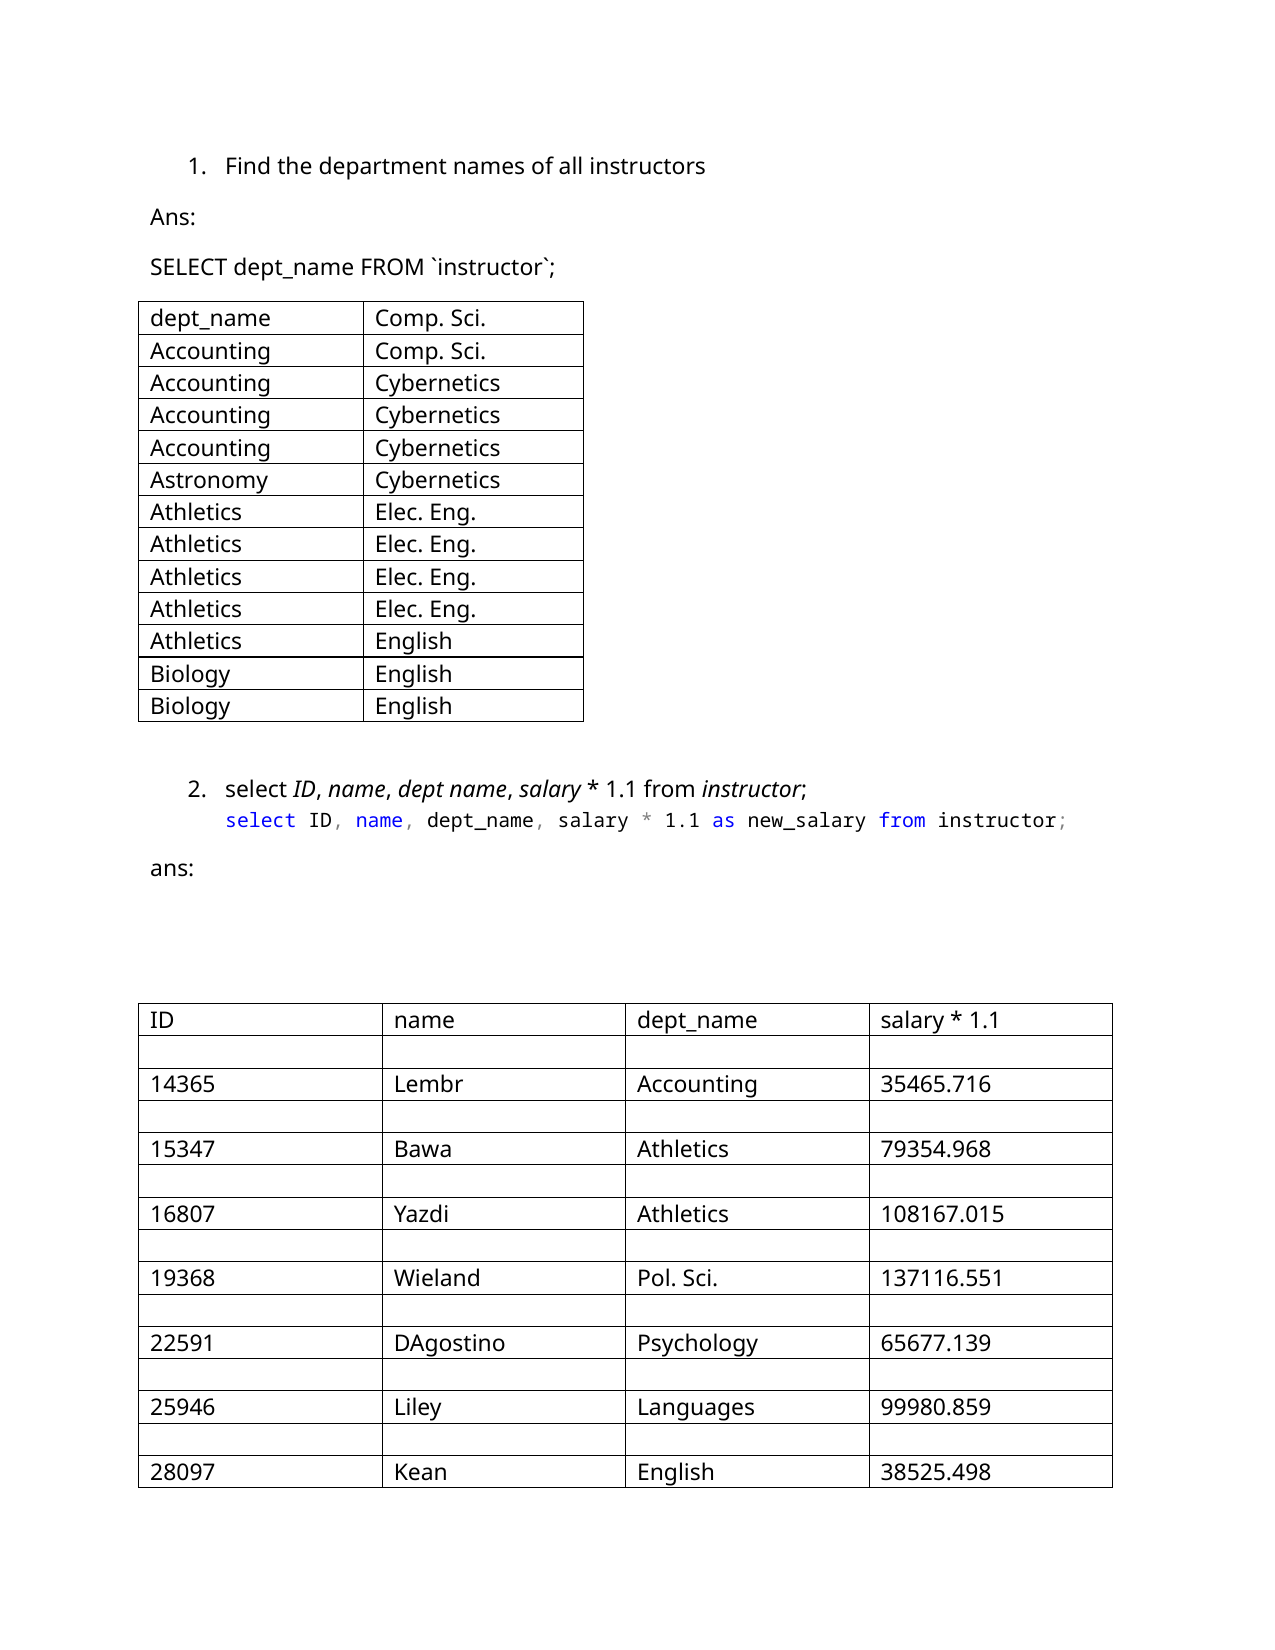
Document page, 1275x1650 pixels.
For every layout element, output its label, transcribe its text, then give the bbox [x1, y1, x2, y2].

table_cell Yazdi [383, 1198, 625, 1229]
list select ID, name, dept name, salary * 1.1 from instructor; select ID, name, dept_name, salary * 1.1 as new_salary from instructor; [187, 772, 1125, 833]
list Find the department names of all instructors [187, 150, 1125, 181]
table_cell [139, 1359, 382, 1390]
table_cell 16807 [139, 1198, 382, 1229]
table_cell Athletics [139, 625, 363, 656]
table_cell Athletics [626, 1133, 869, 1164]
table_header dept_name [626, 1004, 869, 1035]
table_cell Elec. Eng. [364, 593, 583, 624]
table_cell English [364, 625, 583, 656]
table_cell Bawa [383, 1133, 625, 1164]
table_cell Pol. Sci. [626, 1262, 869, 1293]
table_cell 65677.139 [870, 1327, 1112, 1358]
table_cell Biology [139, 690, 363, 721]
table_cell [870, 1230, 1112, 1261]
table_cell Athletics [139, 528, 363, 559]
table_cell [139, 1424, 382, 1455]
table_cell [870, 1165, 1112, 1197]
table_cell 137116.551 [870, 1262, 1112, 1293]
table_cell [626, 1165, 869, 1197]
table_cell [626, 1295, 869, 1326]
table_cell English [364, 658, 583, 689]
table_header salary * 1.1 [870, 1004, 1112, 1035]
table_cell Elec. Eng. [364, 528, 583, 559]
table_cell 15347 [139, 1133, 382, 1164]
table_cell [139, 1230, 382, 1261]
table_cell [626, 1359, 869, 1390]
table_cell [870, 1036, 1112, 1067]
table_cell 99980.859 [870, 1391, 1112, 1423]
table_cell [139, 1036, 382, 1067]
table_cell Languages [626, 1391, 869, 1423]
table_cell Psychology [626, 1327, 869, 1358]
table_cell Accounting [626, 1069, 869, 1100]
table_cell English [364, 690, 583, 721]
table_cell [626, 1036, 869, 1067]
table_cell [870, 1424, 1112, 1455]
table_cell English [626, 1456, 869, 1487]
table_cell 14365 [139, 1069, 382, 1100]
table_cell [870, 1295, 1112, 1326]
table_cell Athletics [139, 561, 363, 592]
table_cell Elec. Eng. [364, 561, 583, 592]
table_cell [383, 1424, 625, 1455]
table_cell Athletics [139, 496, 363, 527]
table_cell Astronomy [139, 464, 363, 495]
table_header ID [139, 1004, 382, 1035]
table_cell [626, 1230, 869, 1261]
table_cell DAgostino [383, 1327, 625, 1358]
table_cell [383, 1230, 625, 1261]
table_cell [139, 1165, 382, 1197]
table_cell Athletics [626, 1198, 869, 1229]
table_cell Accounting [139, 367, 363, 398]
table_header name [383, 1004, 625, 1035]
table_cell Biology [139, 658, 363, 689]
table_cell Comp. Sci. [364, 335, 583, 366]
table_cell 28097 [139, 1456, 382, 1487]
text Ans: [150, 200, 1125, 232]
table_cell Liley [383, 1391, 625, 1423]
table_cell [139, 1295, 382, 1326]
table_cell Athletics [139, 593, 363, 624]
table_cell 38525.498 [870, 1456, 1112, 1487]
table_header dept_name [139, 302, 363, 333]
table_cell [626, 1101, 869, 1132]
table_header Comp. Sci. [364, 302, 583, 333]
table_cell Elec. Eng. [364, 496, 583, 527]
table_cell 79354.968 [870, 1133, 1112, 1164]
table_cell [383, 1359, 625, 1390]
table_cell [626, 1424, 869, 1455]
table_cell [383, 1165, 625, 1197]
table_cell Cybernetics [364, 399, 583, 430]
table_cell Cybernetics [364, 431, 583, 463]
table_cell Cybernetics [364, 367, 583, 398]
table_cell Accounting [139, 431, 363, 463]
table_cell Wieland [383, 1262, 625, 1293]
table_cell 25946 [139, 1391, 382, 1423]
table_cell Cybernetics [364, 464, 583, 495]
text ans: [150, 852, 1125, 883]
table_cell 35465.716 [870, 1069, 1112, 1100]
table_cell [383, 1295, 625, 1326]
table_cell 19368 [139, 1262, 382, 1293]
table_cell Kean [383, 1456, 625, 1487]
table_cell Accounting [139, 399, 363, 430]
table_cell [383, 1101, 625, 1132]
table_cell Accounting [139, 335, 363, 366]
table_cell [870, 1101, 1112, 1132]
text SELECT dept_name FROM `instructor`; [150, 251, 1125, 282]
table_cell Lembr [383, 1069, 625, 1100]
table_cell 108167.015 [870, 1198, 1112, 1229]
table_cell [870, 1359, 1112, 1390]
table_cell [383, 1036, 625, 1067]
table_cell 22591 [139, 1327, 382, 1358]
table_cell [139, 1101, 382, 1132]
